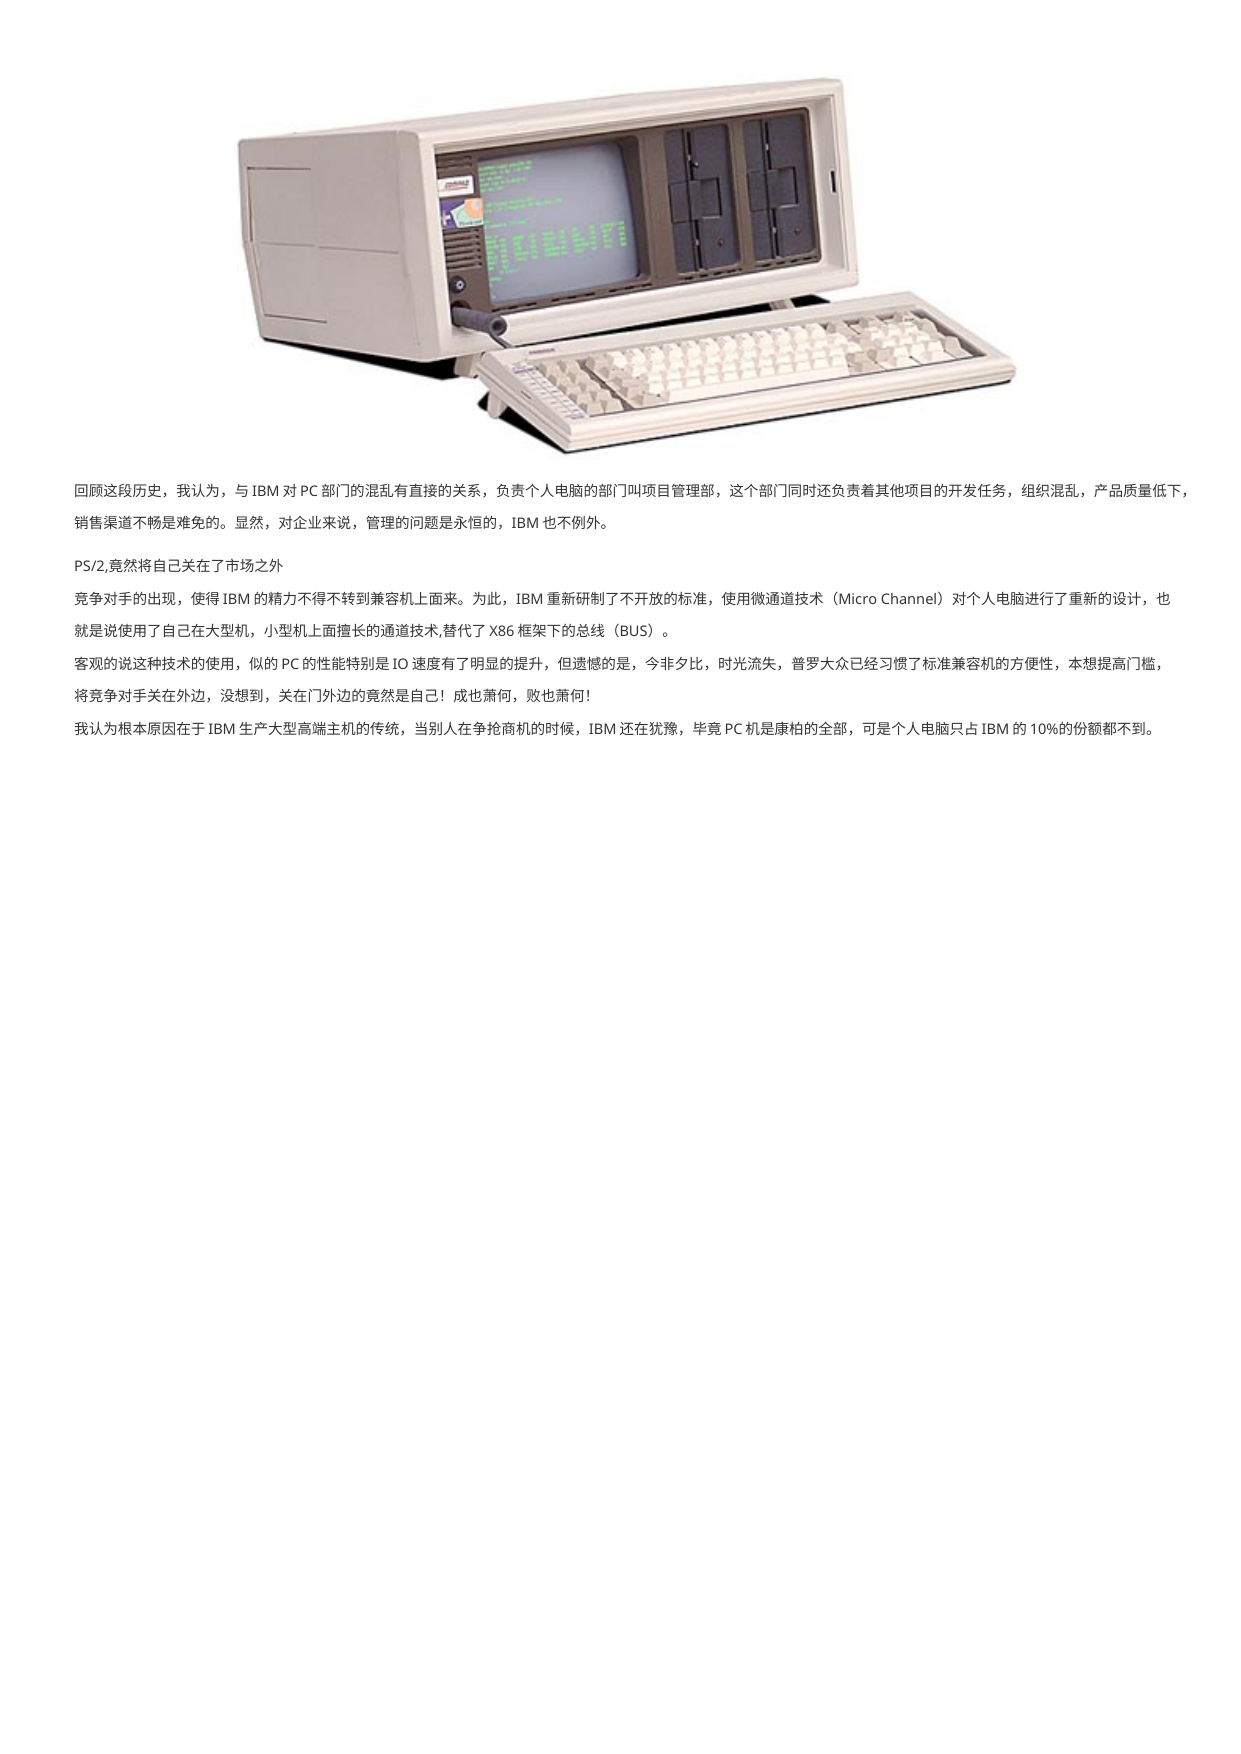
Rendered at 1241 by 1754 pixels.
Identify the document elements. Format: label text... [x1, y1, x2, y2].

text 回顾这段历史，我认为，与IBM对PC部门的混乱有直接的关系，负责个人电脑的部门叫项目管理部，这个部门同时还负责着其他项目的开发任务，组织混乱，产品质量低下，销售渠道不畅是难免的。显然，对企业来说，管理的问题是永恒的，IBM也不例外。 [74, 474, 1181, 539]
picture [237, 73, 1019, 460]
text PS/2,竟然将自己关在了市场之外 竞争对手的出现，使得IBM的精力不得不转到兼容机上面来。为此，IBM重新研制了不开放的标准，使用微通道技术（Micro Channel）对个人电脑进行了重新的设计，也就是说使用了自己在大型机，小型机上面擅长的通道技术,替代了X86框架下的总线（BUS）。 客观的说这种技术的使用，似的PC的性能特别是IO速度有了明显的提升，但遗憾的是，今非夕比，时光流失，普罗大众已经习惯了标准兼容机的方便性，本想提高门槛，将竞争对手关在外边，没想到，关在门外边的竟然是自己！成也萧何，败也萧何！ 我认为根本原因在于IBM生产大型高端主机的传统，当别人在争抢商机的时候，IBM还在犹豫，毕竟PC机是康柏的全部，可是个人电脑只占IBM的10%的份额都不到。 [74, 549, 1181, 744]
